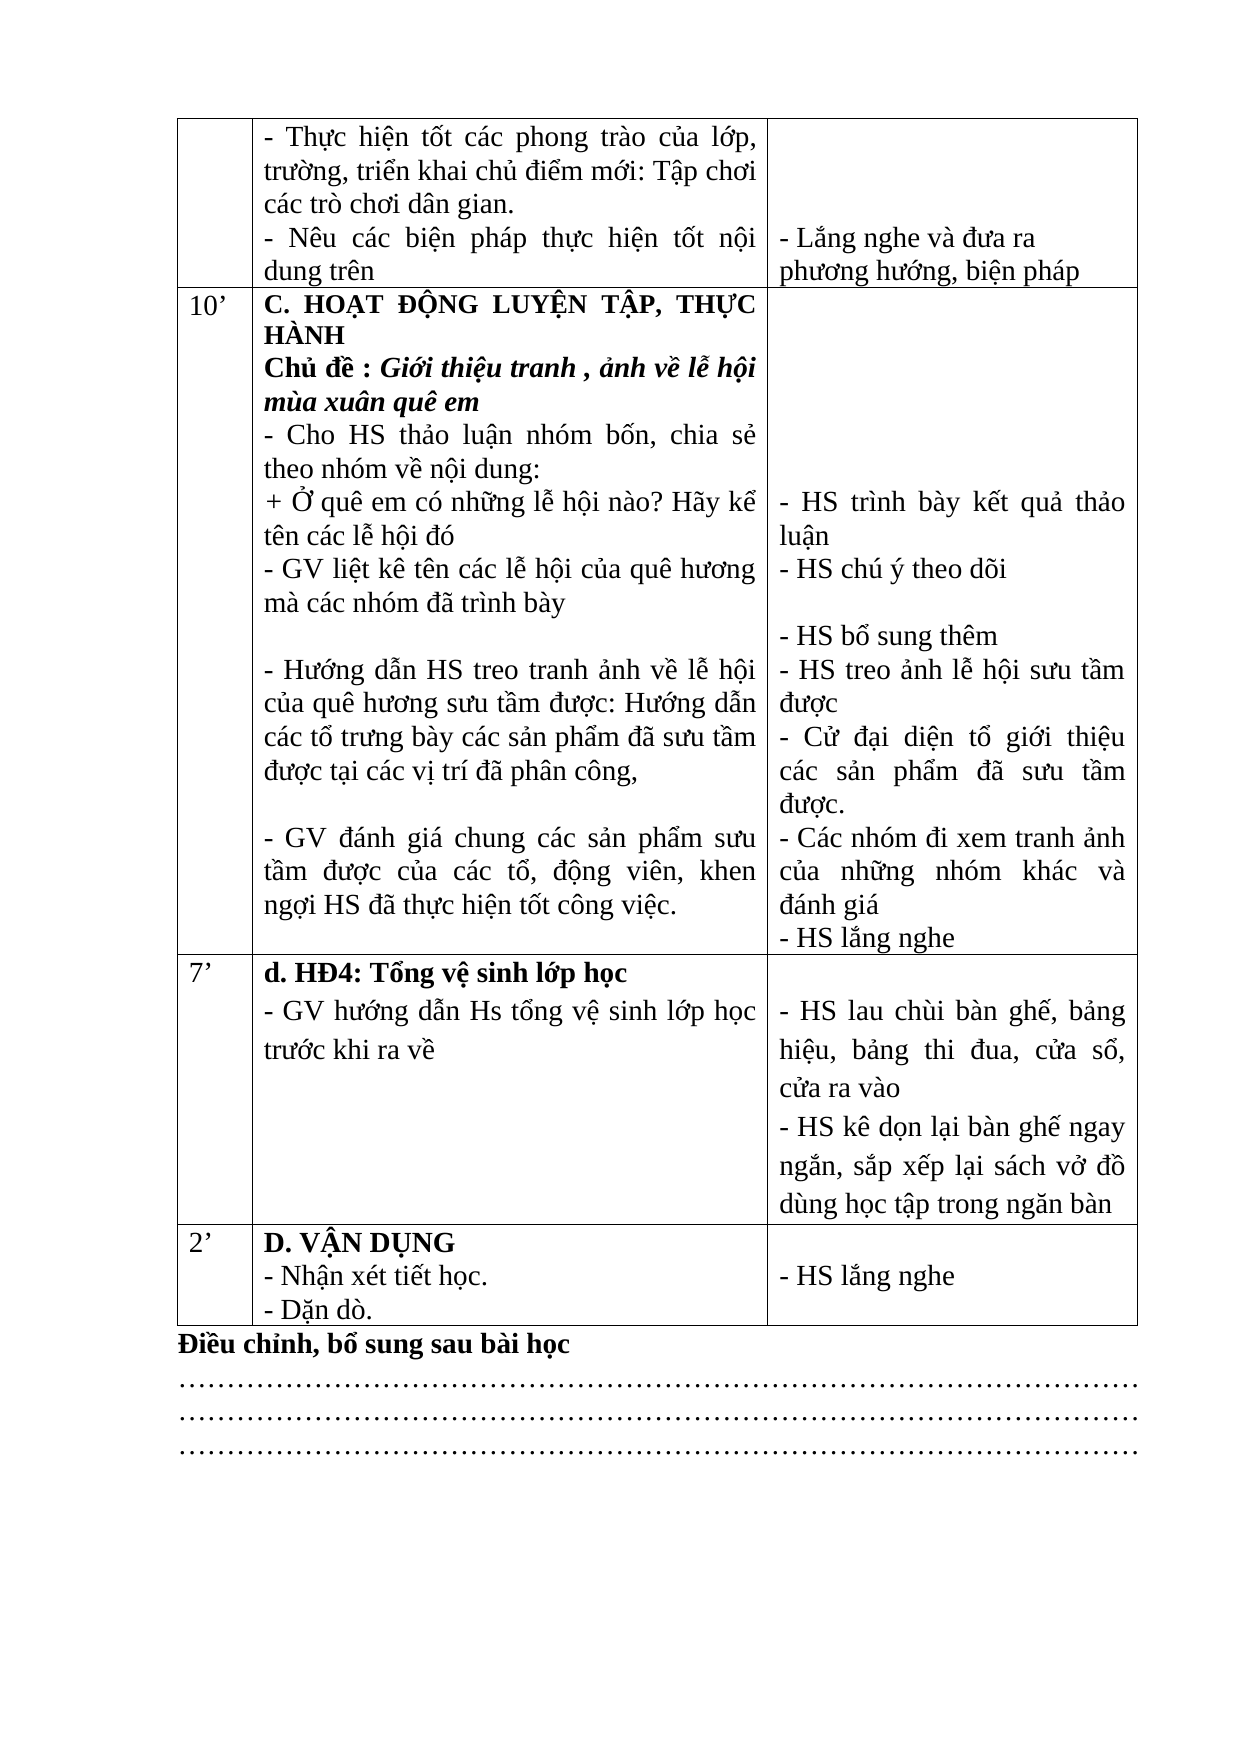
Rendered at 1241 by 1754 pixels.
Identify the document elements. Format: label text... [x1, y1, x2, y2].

table_cell - HS lắng nghe [768, 1225, 1137, 1325]
table_cell - HS trình bày kết quả thảo luận - HS chú ý theo dõi - HS bổ sung thêm - HS treo ảnh lễ hội sưu tầm được - Cử đại diện tổ giới thiệu các sản phẩm đã sưu tầm được. - Các nhóm đi xem tranh ảnh của những nhóm khác và đánh giá - HS lắng nghe [768, 288, 1137, 954]
table_cell 10’ [178, 288, 252, 954]
text Điều chỉnh, bổ sung sau bài học [177, 1326, 1152, 1360]
table_cell C. HOẠT ĐỘNG LUYỆN TẬP, THỰC HÀNH Chủ đề : Giới thiệu tranh , ảnh về lễ hội mùa xuân quê em - Cho HS thảo luận nhóm bốn, chia sẻ theo nhóm về nội dung: + Ở quê em có những lễ hội nào? Hãy kể tên các lễ hội đó - GV liệt kê tên các lễ hội của quê hương mà các nhóm đã trình bày - Hướng dẫn HS treo tranh ảnh về lễ hội của quê hương sưu tầm được: Hướng dẫn các tổ trưng bày các sản phẩm đã sưu tầm được tại các vị trí đã phân công, - GV đánh giá chung các sản phẩm sưu tầm được của các tổ, động viên, khen ngợi HS đã thực hiện tốt công việc. [253, 288, 767, 954]
table_cell d. HĐ4: Tổng vệ sinh lớp học - GV hướng dẫn Hs tổng vệ sinh lớp học trước khi ra về [253, 955, 767, 1224]
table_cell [253, 119, 767, 287]
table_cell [768, 119, 1137, 287]
table_cell 7’ [178, 955, 252, 1224]
table_cell 5’ [178, 119, 252, 287]
table_cell - HS lau chùi bàn ghế, bảng hiệu, bảng thi đua, cửa sổ, cửa ra vào - HS kê dọn lại bàn ghế ngay ngắn, sắp xếp lại sách vở đồ dùng học tập trong ngăn bàn [768, 955, 1137, 1224]
table_cell D. VẬN DỤNG - Nhận xét tiết học. - Dặn dò. [253, 1225, 767, 1325]
text ……………………………………………………………………………………… [177, 1427, 1152, 1461]
text ……………………………………………………………………………………………………………………………………………………………………………… [177, 1360, 1152, 1427]
table_cell 2’ [178, 1225, 252, 1325]
